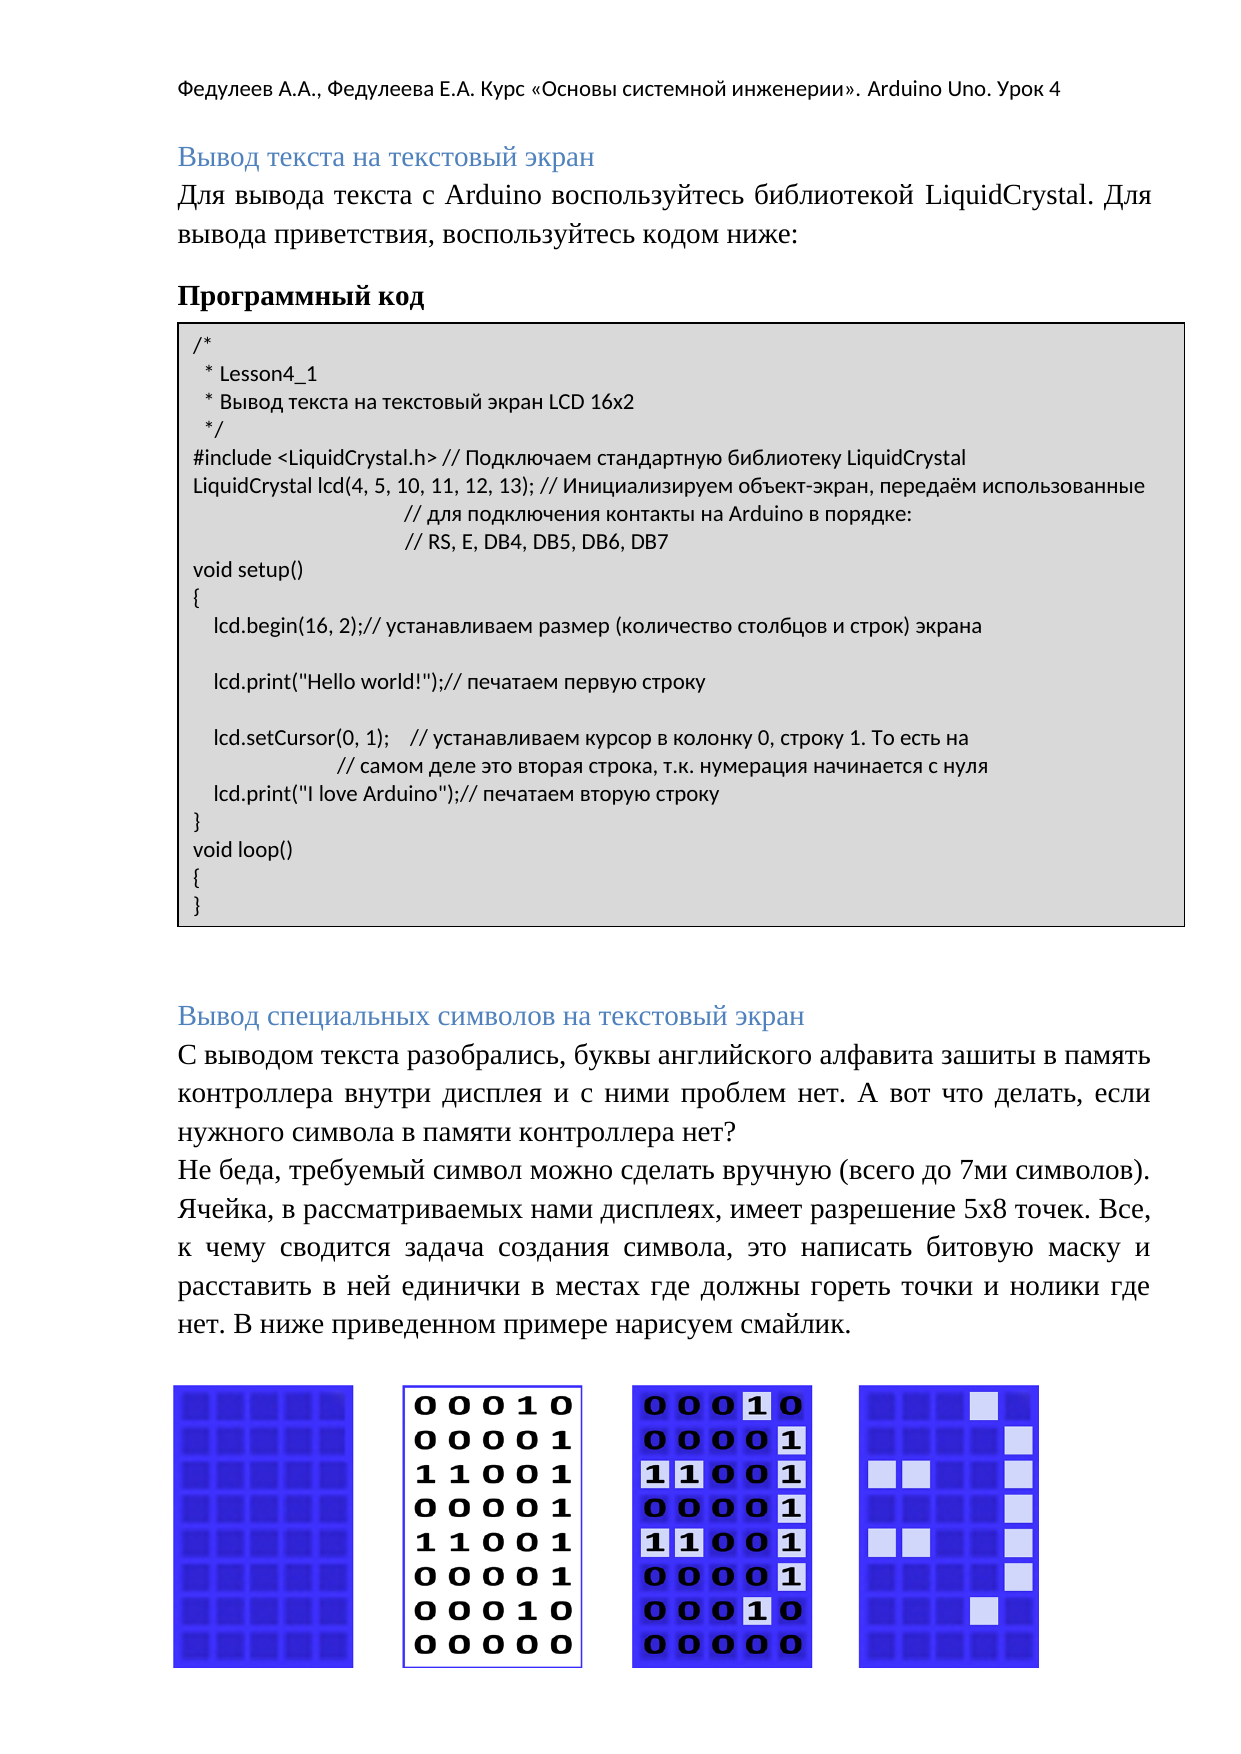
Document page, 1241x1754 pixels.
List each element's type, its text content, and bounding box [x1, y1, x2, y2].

picture [171, 1384, 1039, 1668]
text С выводом текста разобрались, буквы английского алфавита зашиты в память контроллера внутри дисплея и с ними проблем нет. А вот что делать, если нужного символа в памяти контроллера нет? [177, 1037, 1152, 1147]
text Программный код [177, 254, 1152, 312]
subtitle Вывод специальных символов на текстовый экран [177, 998, 1152, 1032]
text Для вывода текста с Arduino воспользуйтесь библиотекой LiquidCrystal. Для вывода приветствия, воспользуйтесь кодом ниже: [177, 177, 1152, 249]
text Не беда, требуемый символ можно сделать вручную (всего до 7ми символов). Ячейка, в рассматриваемых нами дисплеях, имеет разрешение 5х8 точек. Все, к чему сводится задача создания символа, это написать битовую маску и расставить в ней единички в местах где должны гореть точки и нолики где нет. В ниже приведенном примере нарисуем смайлик. [177, 1152, 1152, 1340]
subtitle Вывод текста на текстовый экран [177, 139, 1152, 172]
